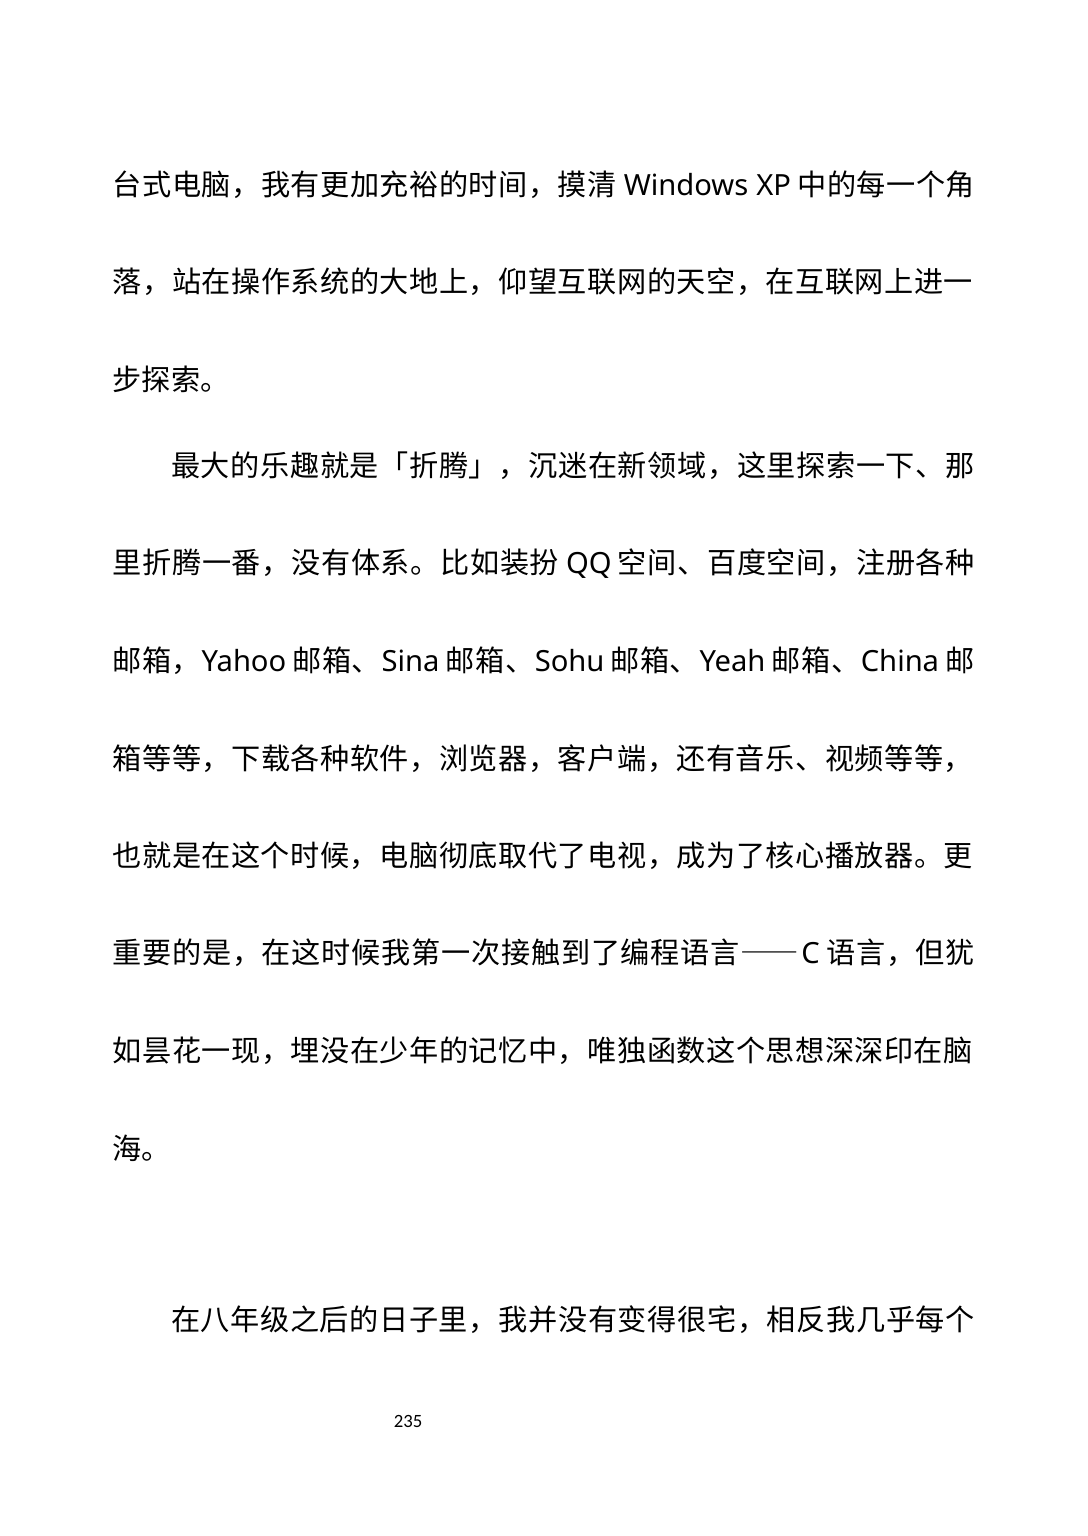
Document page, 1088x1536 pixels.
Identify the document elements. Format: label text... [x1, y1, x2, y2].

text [112, 150, 975, 410]
text 最大的乐趣就是「折腾」，沉迷在新领域，这里探索一下、那里折腾一番，没有体系。比如装扮QQ空间、百度空间，注册各种邮箱，Yahoo邮箱、Sina邮箱、Sohu邮箱、Yeah邮箱、China邮箱等等，下载各种软件，浏览器，客户端，还有音乐、视频等等，也就是在这个时候，电脑彻底取代了电视，成为了核心播放器。更重要的是，在这时候我第一次接触到了编程语言——C语言，但犹如昙花一现，埋没在少年的记忆中，唯独函数这个思想深深印在脑海。 [112, 431, 975, 1179]
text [112, 1285, 975, 1350]
